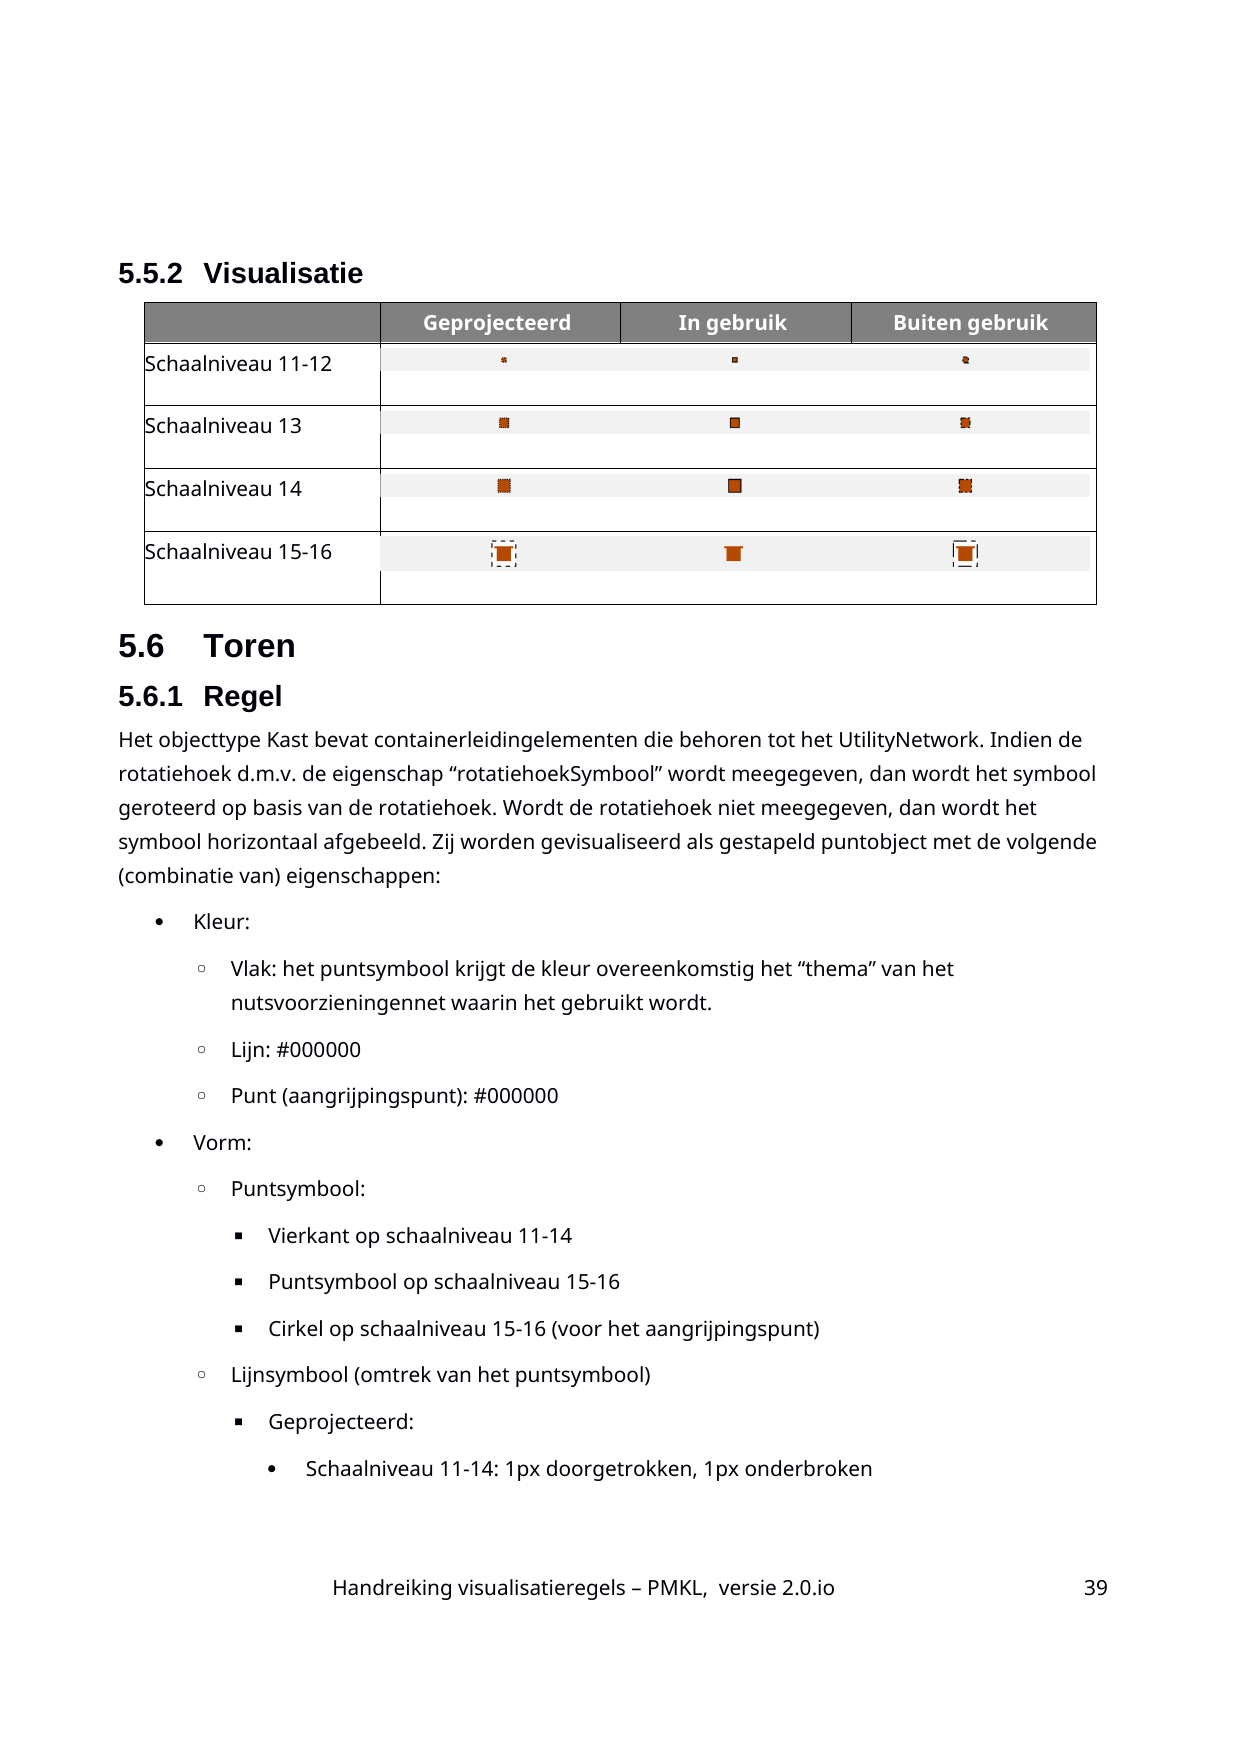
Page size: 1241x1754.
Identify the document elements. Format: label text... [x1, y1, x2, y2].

text Het objecttype Kast bevat containerleidingelementen die behoren tot het UtilityNetwork. Indien de rotatiehoek d.m.v. de eigenschap “rotatiehoekSymbool” wordt meegegeven, dan wordt het symbool geroteerd op basis van de rotatiehoek. Wordt de rotatiehoek niet meegegeven, dan wordt het symbool horizontaal afgebeeld. Zij worden gevisualiseerd als gestapeld puntobject met de volgende (combinatie van) eigenschappen: [118, 725, 1122, 889]
list Lijnsymbool (omtrek van het puntsymbool) [193, 1361, 1122, 1389]
picture [380, 474, 1090, 497]
table_header [145, 303, 380, 342]
picture [380, 536, 1090, 571]
list Cirkel op schaalniveau 15-16 (voor het aangrijpingspunt) [231, 1314, 1122, 1342]
list Lijn: #000000 [193, 1035, 1122, 1063]
picture [380, 348, 1090, 371]
subtitle Toren [118, 626, 1122, 664]
subtitle Visualisatie [118, 256, 1122, 289]
table_cell [381, 344, 1096, 405]
picture [380, 411, 1090, 434]
table_cell Schaalniveau 11-12 [145, 344, 380, 405]
table_cell [381, 532, 1096, 604]
subtitle Regel [118, 679, 1122, 712]
table_cell Schaalniveau 15-16 [145, 532, 380, 604]
table_cell [381, 469, 1096, 531]
list Geprojecteerd: [231, 1407, 1122, 1436]
table_cell Schaalniveau 13 [145, 406, 380, 468]
list Punt (aangrijpingspunt): #000000 [193, 1081, 1122, 1110]
list Puntsymbool op schaalniveau 15-16 [231, 1267, 1122, 1296]
list Schaalniveau 11-14: 1px doorgetrokken, 1px onderbroken [268, 1454, 1122, 1482]
list Vierkant op schaalniveau 11-14 [231, 1221, 1122, 1249]
list Vorm: [156, 1128, 1122, 1156]
list Puntsymbool: [193, 1174, 1122, 1203]
table_cell [381, 406, 1096, 468]
table_header In gebruik [621, 303, 851, 342]
table_cell Schaalniveau 14 [145, 469, 380, 531]
list Vlak: het puntsymbool krijgt de kleur overeenkomstig het “thema” van het nutsvoorzieningennet waarin het gebruikt wordt. [193, 954, 1122, 1017]
list Kleur: [156, 907, 1122, 936]
table_header Buiten gebruik [852, 303, 1096, 342]
table_header Geprojecteerd [381, 303, 620, 342]
